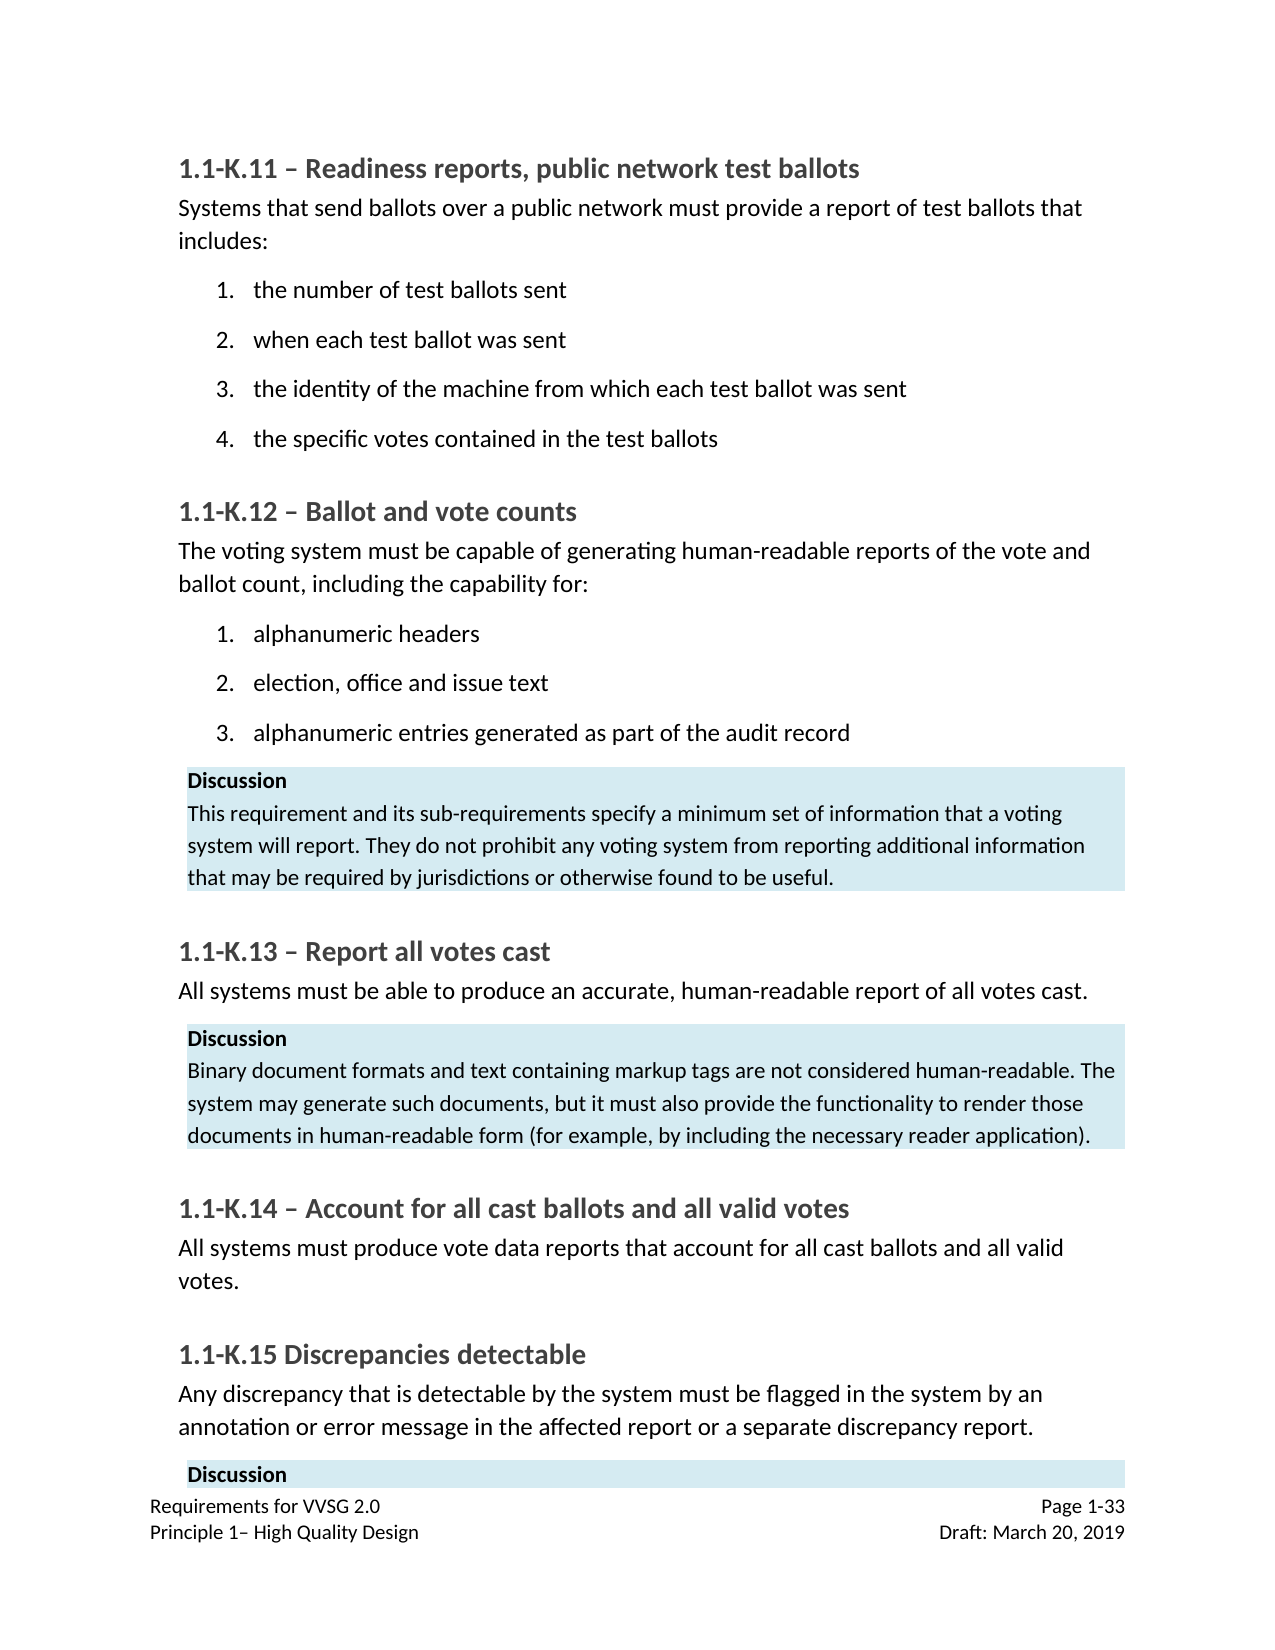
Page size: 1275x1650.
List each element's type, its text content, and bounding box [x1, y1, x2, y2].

text Binary document formats and text containing markup tags are not considered human-readable. The system may generate such documents, but it must also provide the functionality to render those documents in human-readable form (for example, by including the necessary reader application). [187, 1057, 1125, 1149]
text Discussion [187, 1024, 1125, 1052]
list when each test ballot was sent [216, 324, 1125, 354]
text Discussion [187, 1460, 1125, 1488]
subtitle 1.1-K.11 – Readiness reports, public network test ballots [178, 150, 1125, 186]
list the identity of the machine from which each test ballot was sent [216, 373, 1125, 404]
list the specific votes contained in the test ballots [216, 423, 1125, 454]
subtitle 1.1-K.15 Discrepancies detectable [178, 1336, 1125, 1371]
list the number of test ballots sent [216, 274, 1125, 305]
list election, office and issue text [216, 667, 1125, 698]
subtitle 1.1-K.13 – Report all votes cast [178, 933, 1125, 968]
text All systems must be able to produce an accurate, human-readable report of all votes cast. [178, 975, 1125, 1005]
list alphanumeric entries generated as part of the audit record [216, 717, 1125, 748]
text Discussion [187, 767, 1125, 795]
list alphanumeric headers [216, 618, 1125, 648]
subtitle 1.1-K.14 – Account for all cast ballots and all valid votes [178, 1191, 1125, 1226]
text Systems that send ballots over a public network must provide a report of test ballots that includes: [178, 192, 1125, 255]
text The voting system must be capable of generating human-readable reports of the vote and ballot count, including the capability for: [178, 535, 1125, 599]
text This requirement and its sub-requirements specify a minimum set of information that a voting system will report. They do not prohibit any voting system from reporting additional information that may be required by jurisdictions or otherwise found to be useful. [187, 799, 1125, 891]
subtitle 1.1-K.12 – Ballot and vote counts [150, 493, 1125, 529]
text Any discrepancy that is detectable by the system must be flagged in the system by an annotation or error message in the affected report or a separate discrepancy report. [178, 1378, 1125, 1441]
text All systems must produce vote data reports that account for all cast ballots and all valid votes. [178, 1232, 1125, 1296]
